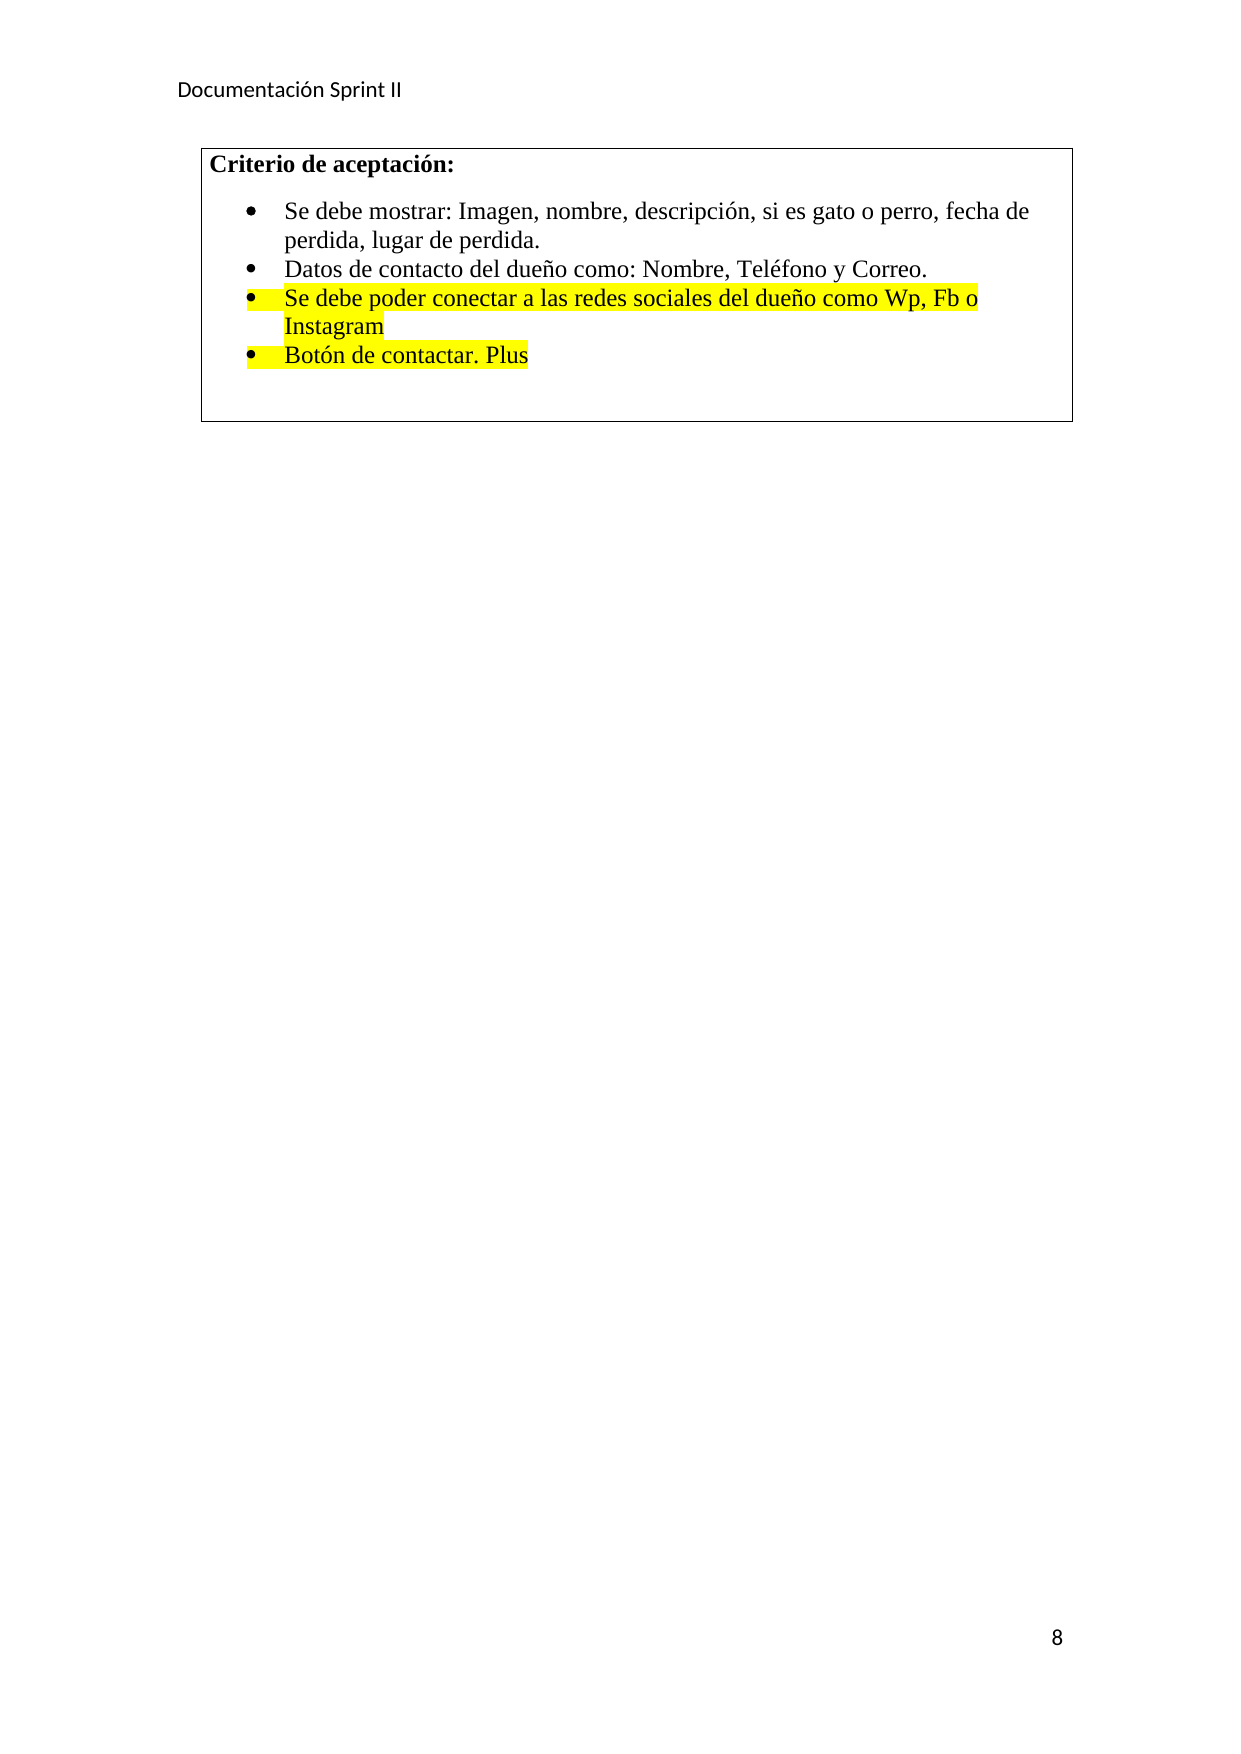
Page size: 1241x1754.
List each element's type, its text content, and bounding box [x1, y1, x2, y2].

table_cell Criterio de aceptación: Se debe mostrar: Imagen, nombre, descripción, si es gato o perro, fecha de perdida, lugar de perdida. Datos de contacto del dueño como: Nombre, Teléfono y Correo. Se debe poder conectar a las redes sociales del dueño como Wp, Fb o Instagram Botón de contactar. Plus [202, 149, 1072, 421]
